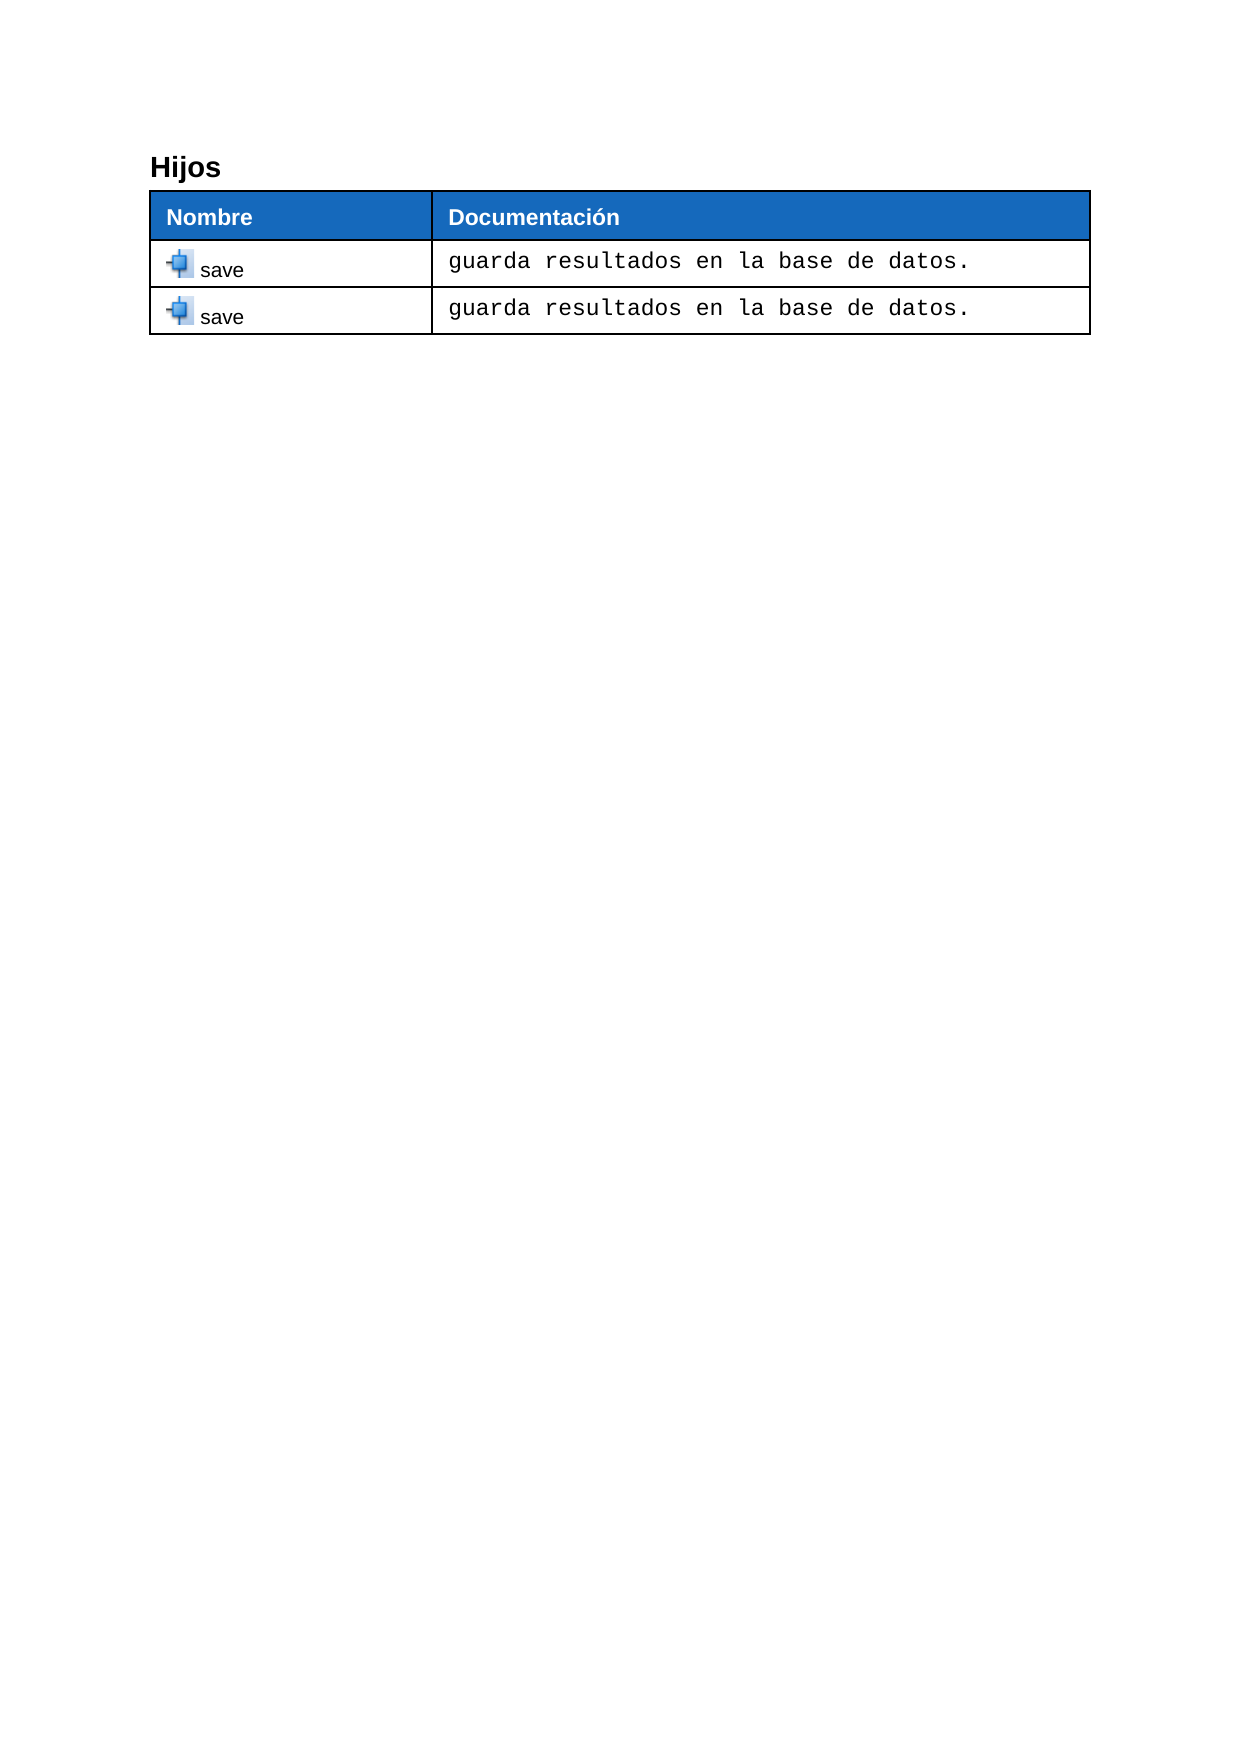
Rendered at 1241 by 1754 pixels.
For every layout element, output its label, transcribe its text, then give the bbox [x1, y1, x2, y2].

picture [166, 296, 195, 325]
table_header Nombre [151, 192, 431, 239]
subtitle Hijos [150, 150, 1090, 183]
table_cell guarda resultados en la base de datos. [433, 241, 1089, 286]
table_cell guarda resultados en la base de datos. [433, 288, 1089, 333]
table_cell save [151, 288, 431, 333]
table_cell save [151, 241, 431, 286]
picture [166, 249, 195, 278]
table_header Documentación [433, 192, 1089, 239]
